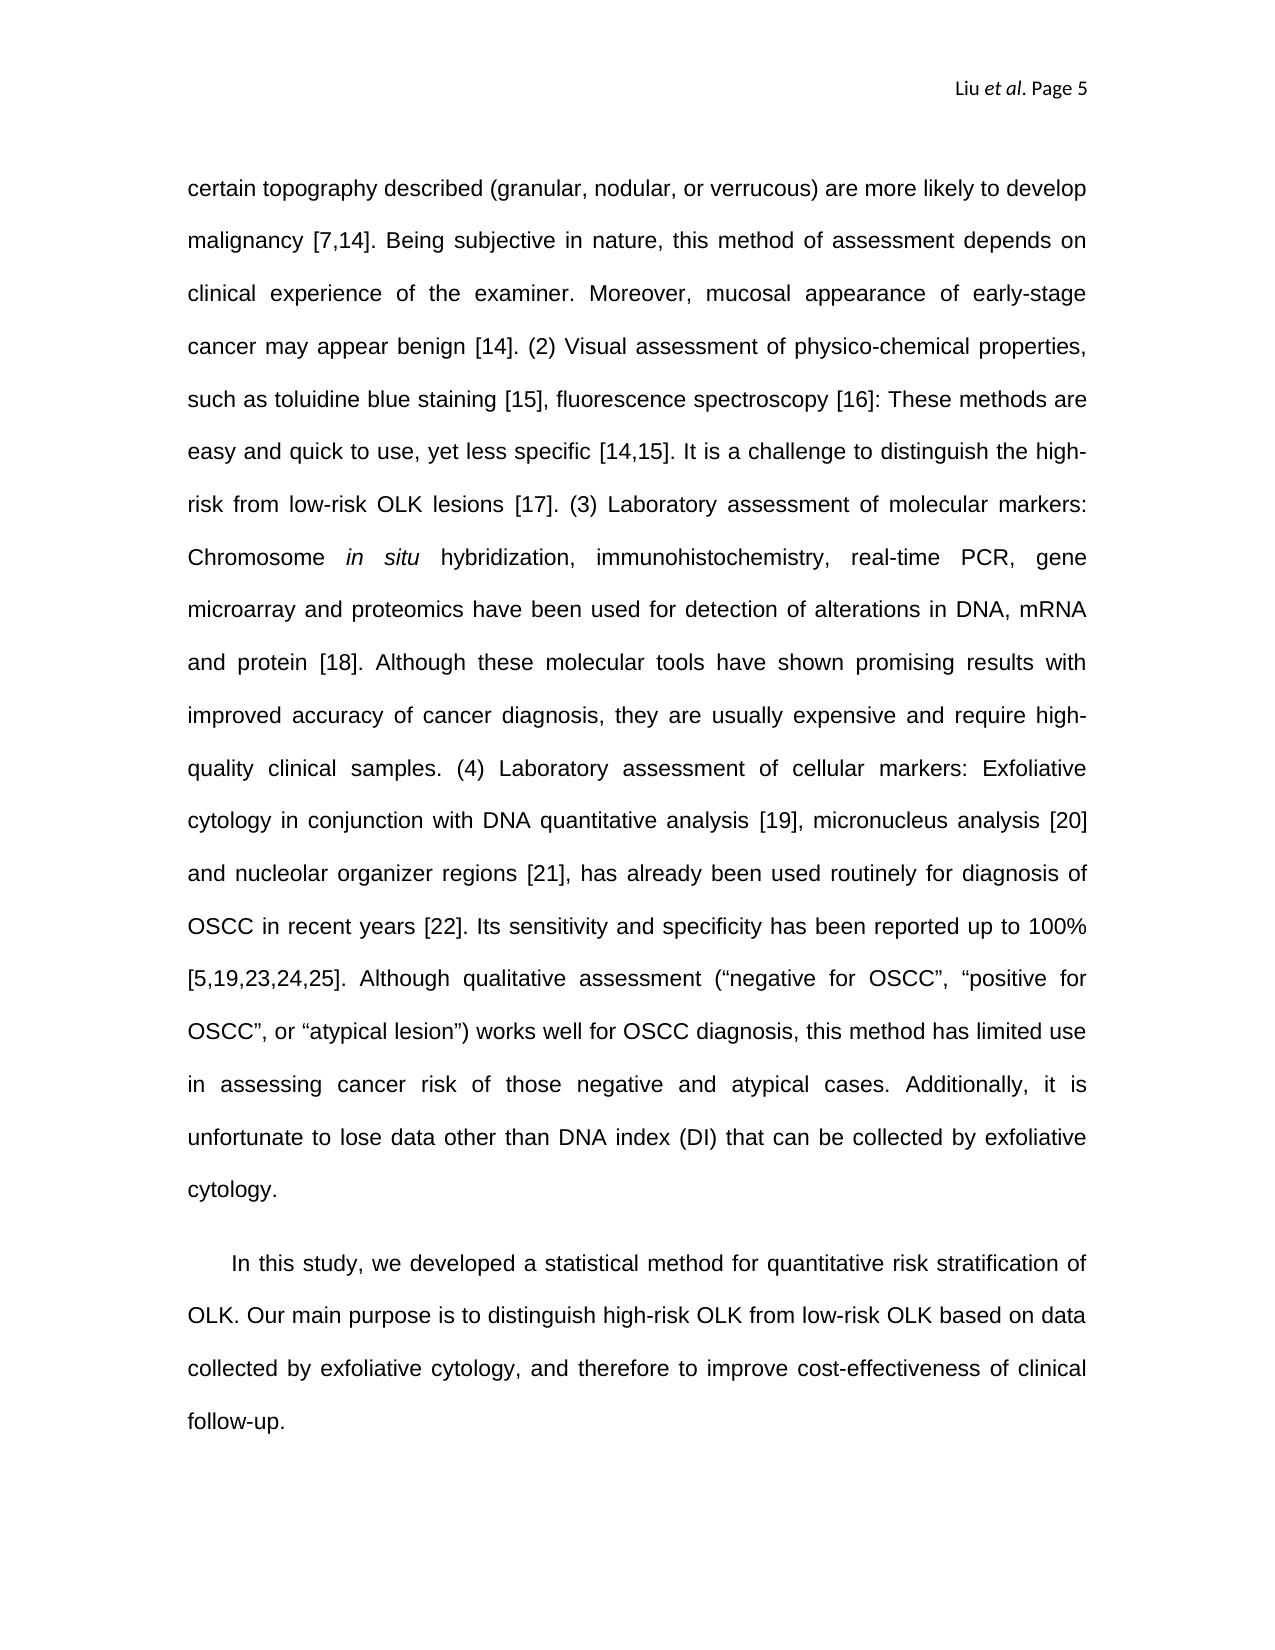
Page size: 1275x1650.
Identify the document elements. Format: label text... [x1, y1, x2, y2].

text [187, 175, 1087, 1203]
text In this study, we developed a statistical method for quantitative risk stratification of OLK. Our main purpose is to distinguish high-risk OLK from low-risk OLK based on data collected by exfoliative cytology, and therefore to improve cost-effectiveness of clinical follow-up. [187, 1250, 1087, 1434]
